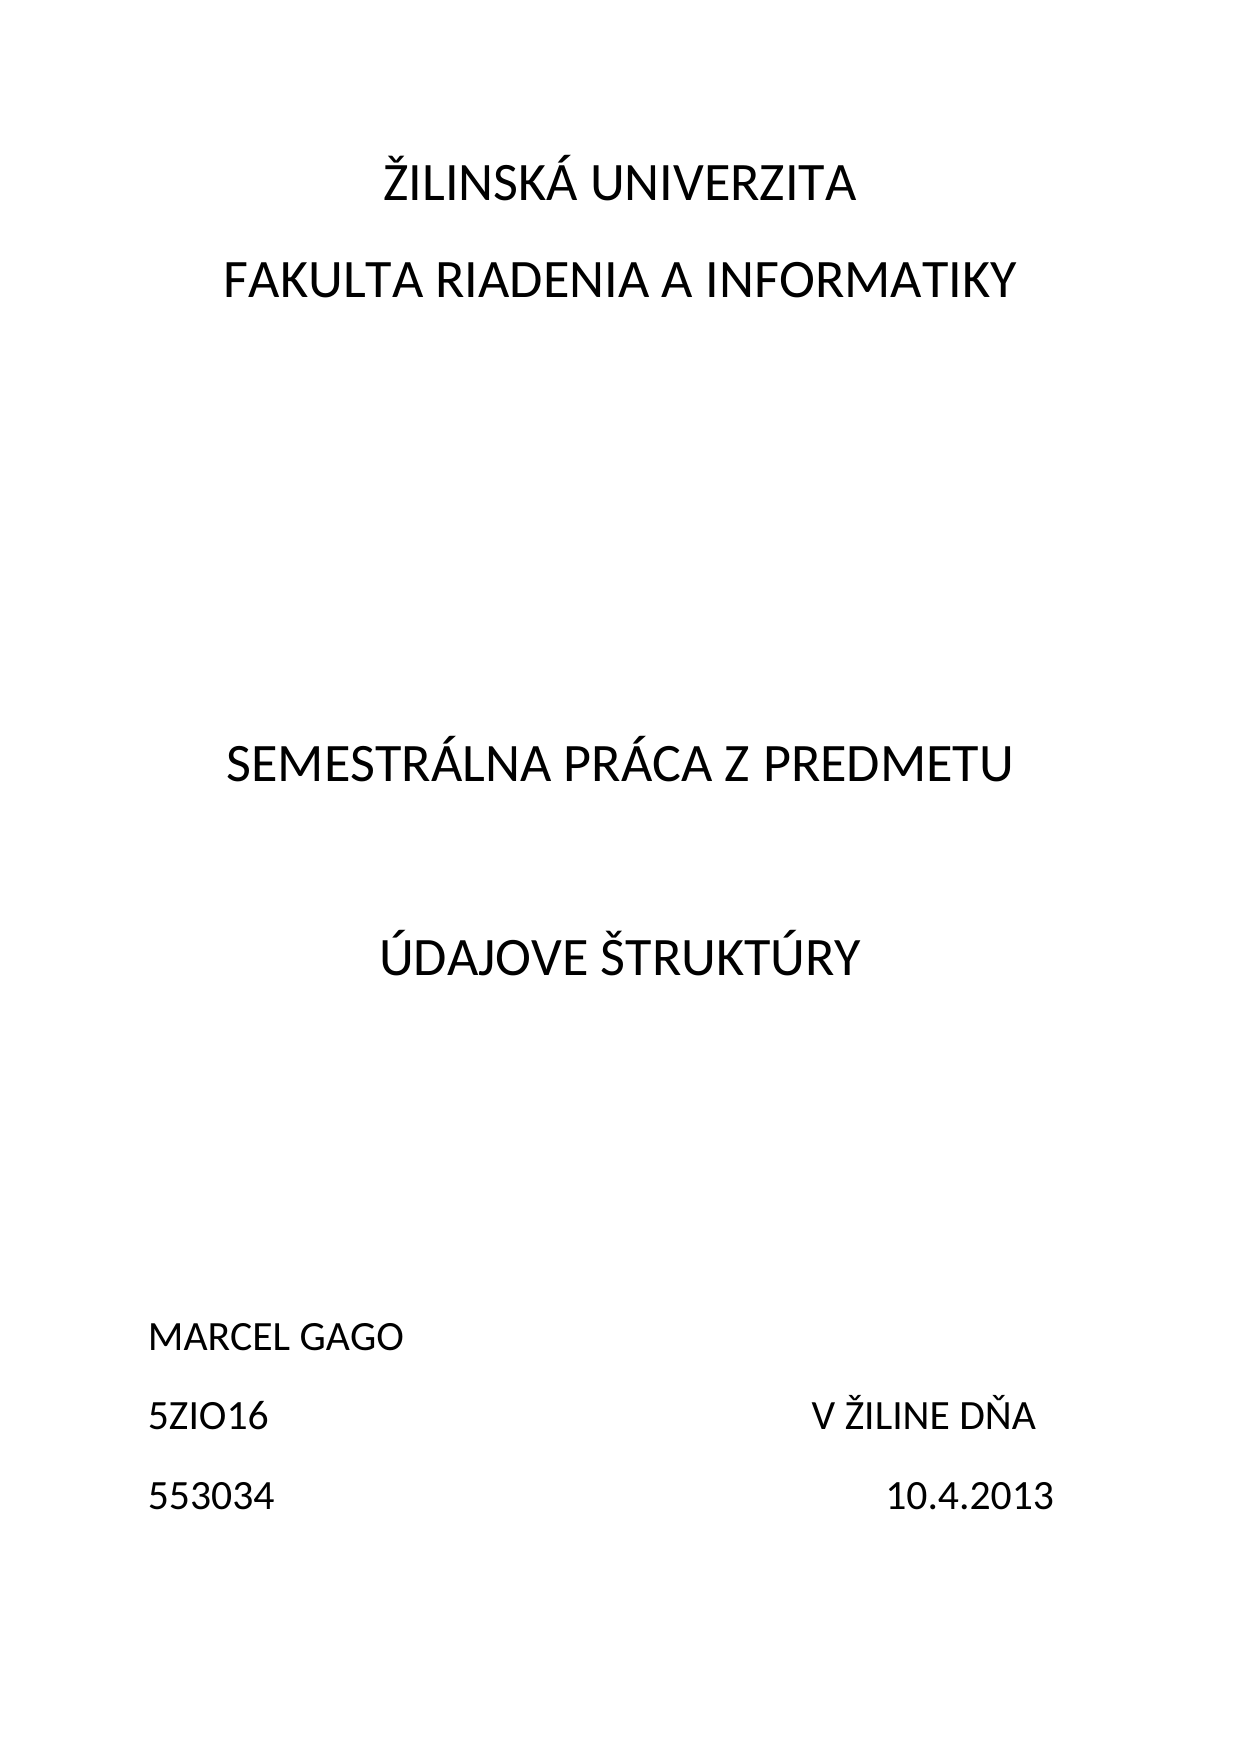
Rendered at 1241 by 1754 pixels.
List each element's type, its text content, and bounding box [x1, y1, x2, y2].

text ÚDAJOVE ŠTRUKTÚRY [148, 923, 1093, 989]
text MARCEL GAGO [148, 1310, 1093, 1361]
text ŽILINSKÁ UNIVERZITA [148, 148, 1093, 214]
text SEMESTRÁLNA PRÁCA Z PREDMETU [148, 729, 1093, 795]
text 5ZIO16 V ŽILINE DŇA [148, 1389, 1093, 1440]
text FAKULTA RIADENIA A INFORMATIKY [148, 244, 1093, 311]
text 553034 10.4.2013 [148, 1469, 1093, 1519]
